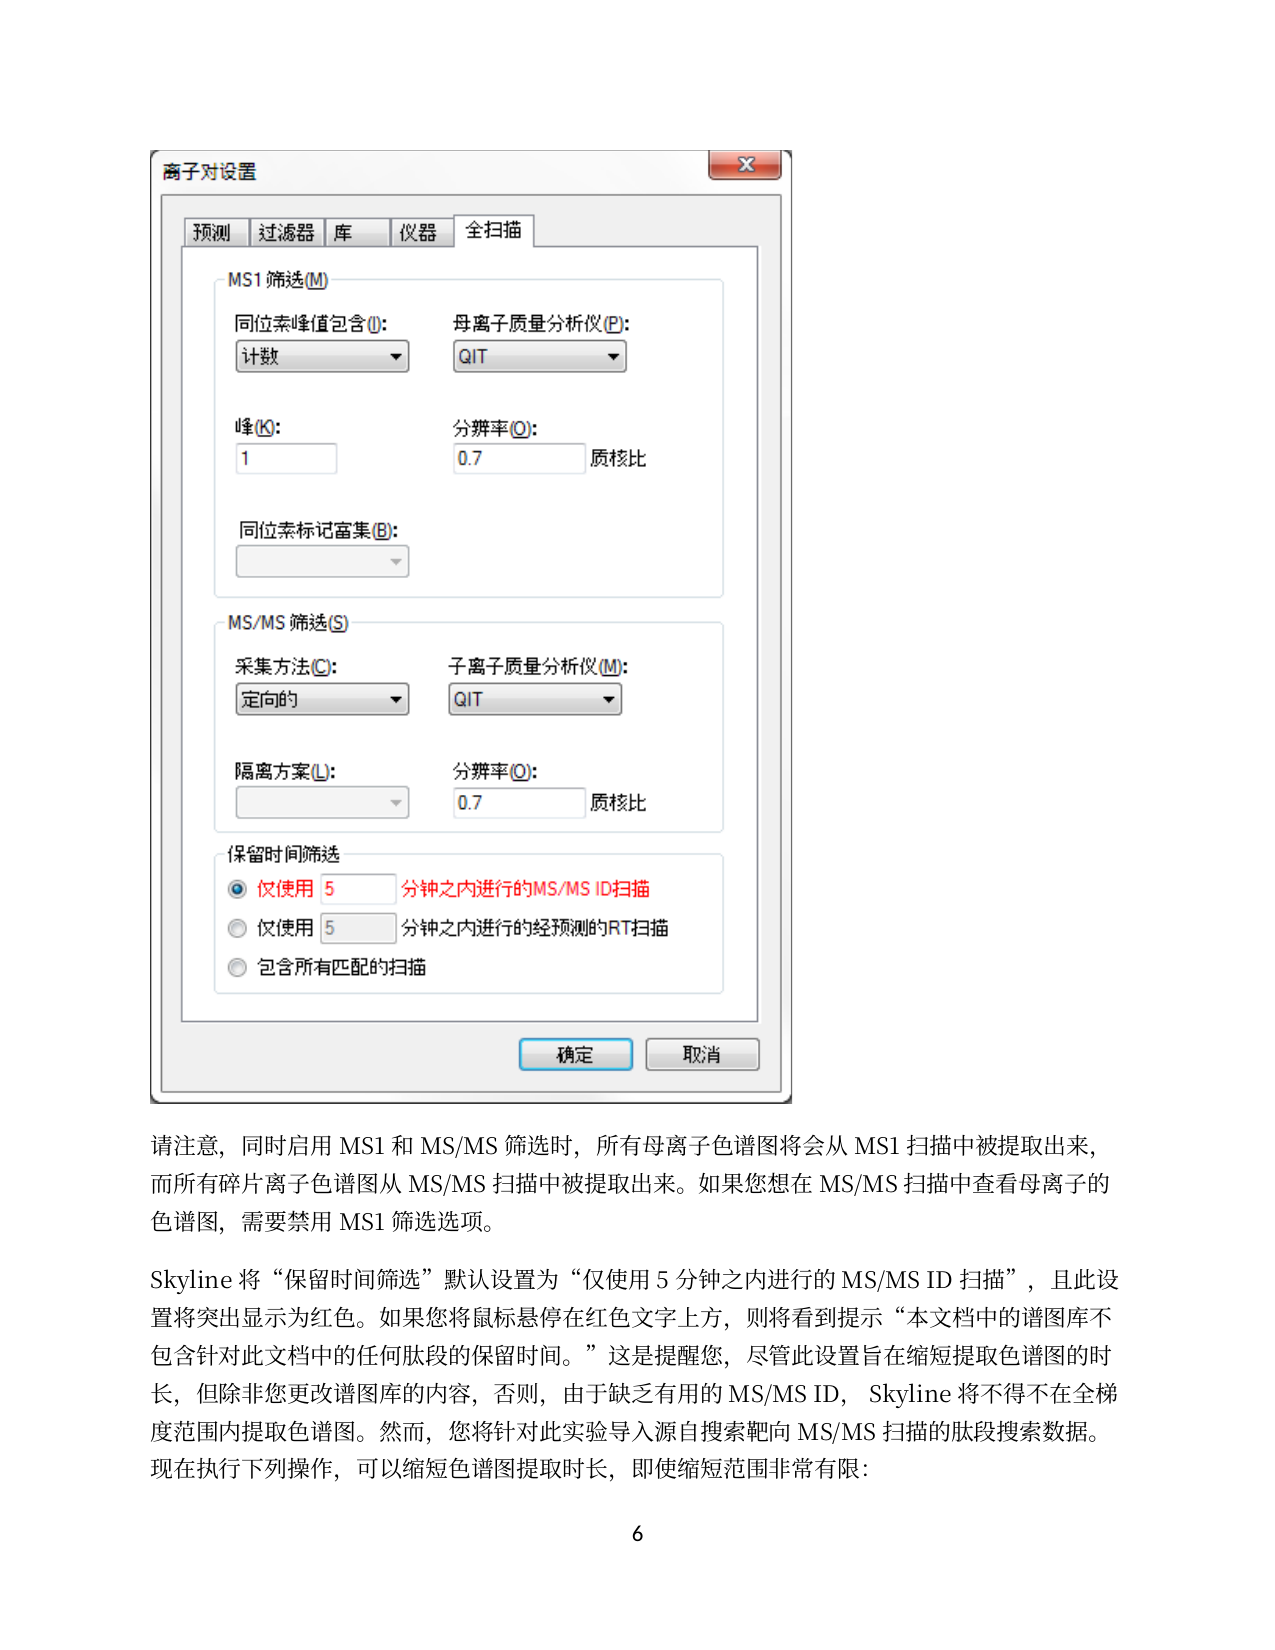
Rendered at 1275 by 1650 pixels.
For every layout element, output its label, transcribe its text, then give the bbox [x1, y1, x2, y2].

text 请注意，同时启用 MS1 和 MS/MS 筛选时，所有母离子色谱图将会从 MS1 扫描中被提取出来，而所有碎片离子色谱图从 MS/MS 扫描中被提取出来。如果您想在 MS/MS 扫描中查看母离子的色谱图，需要禁用 MS1 筛选选项。 [150, 1128, 1125, 1237]
picture [150, 150, 793, 1104]
text Skyline 将“保留时间筛选”默认设置为“仅使用 5 分钟之内进行的 MS/MS ID 扫描”，且此设置将突出显示为红色。如果您将鼠标悬停在红色文字上方，则将看到提示“本文档中的谱图库不包含针对此文档中的任何肽段的保留时间。”这是提醒您，尽管此设置旨在缩短提取色谱图的时长，但除非您更改谱图库的内容，否则，由于缺乏有用的 MS/MS ID， Skyline 将不得不在全梯度范围内提取色谱图。然而，您将针对此实验导入源自搜索靶向 MS/MS 扫描的肽段搜索数据。现在执行下列操作，可以缩短色谱图提取时长，即使缩短范围非常有限： [150, 1262, 1125, 1484]
